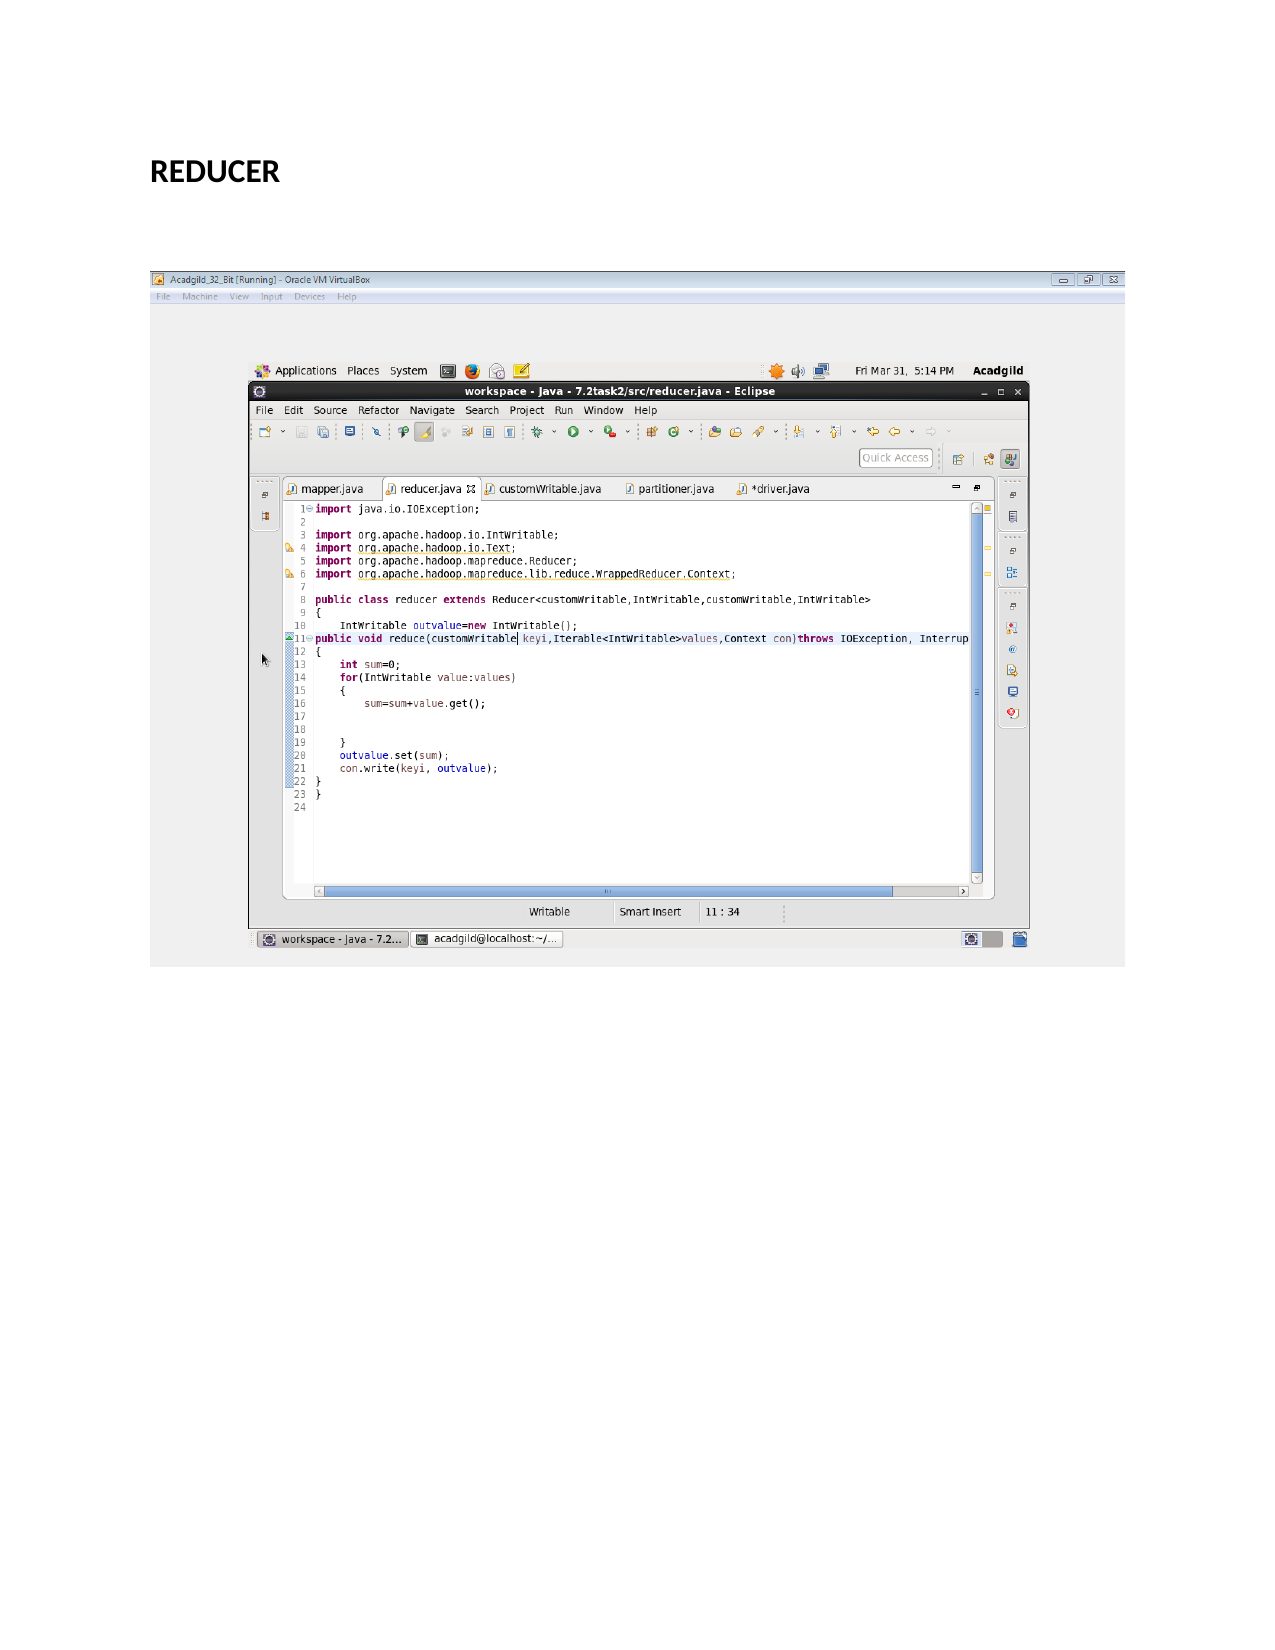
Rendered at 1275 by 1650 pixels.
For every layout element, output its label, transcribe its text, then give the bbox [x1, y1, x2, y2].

text REDUCER [150, 150, 1125, 191]
picture [150, 271, 1125, 967]
